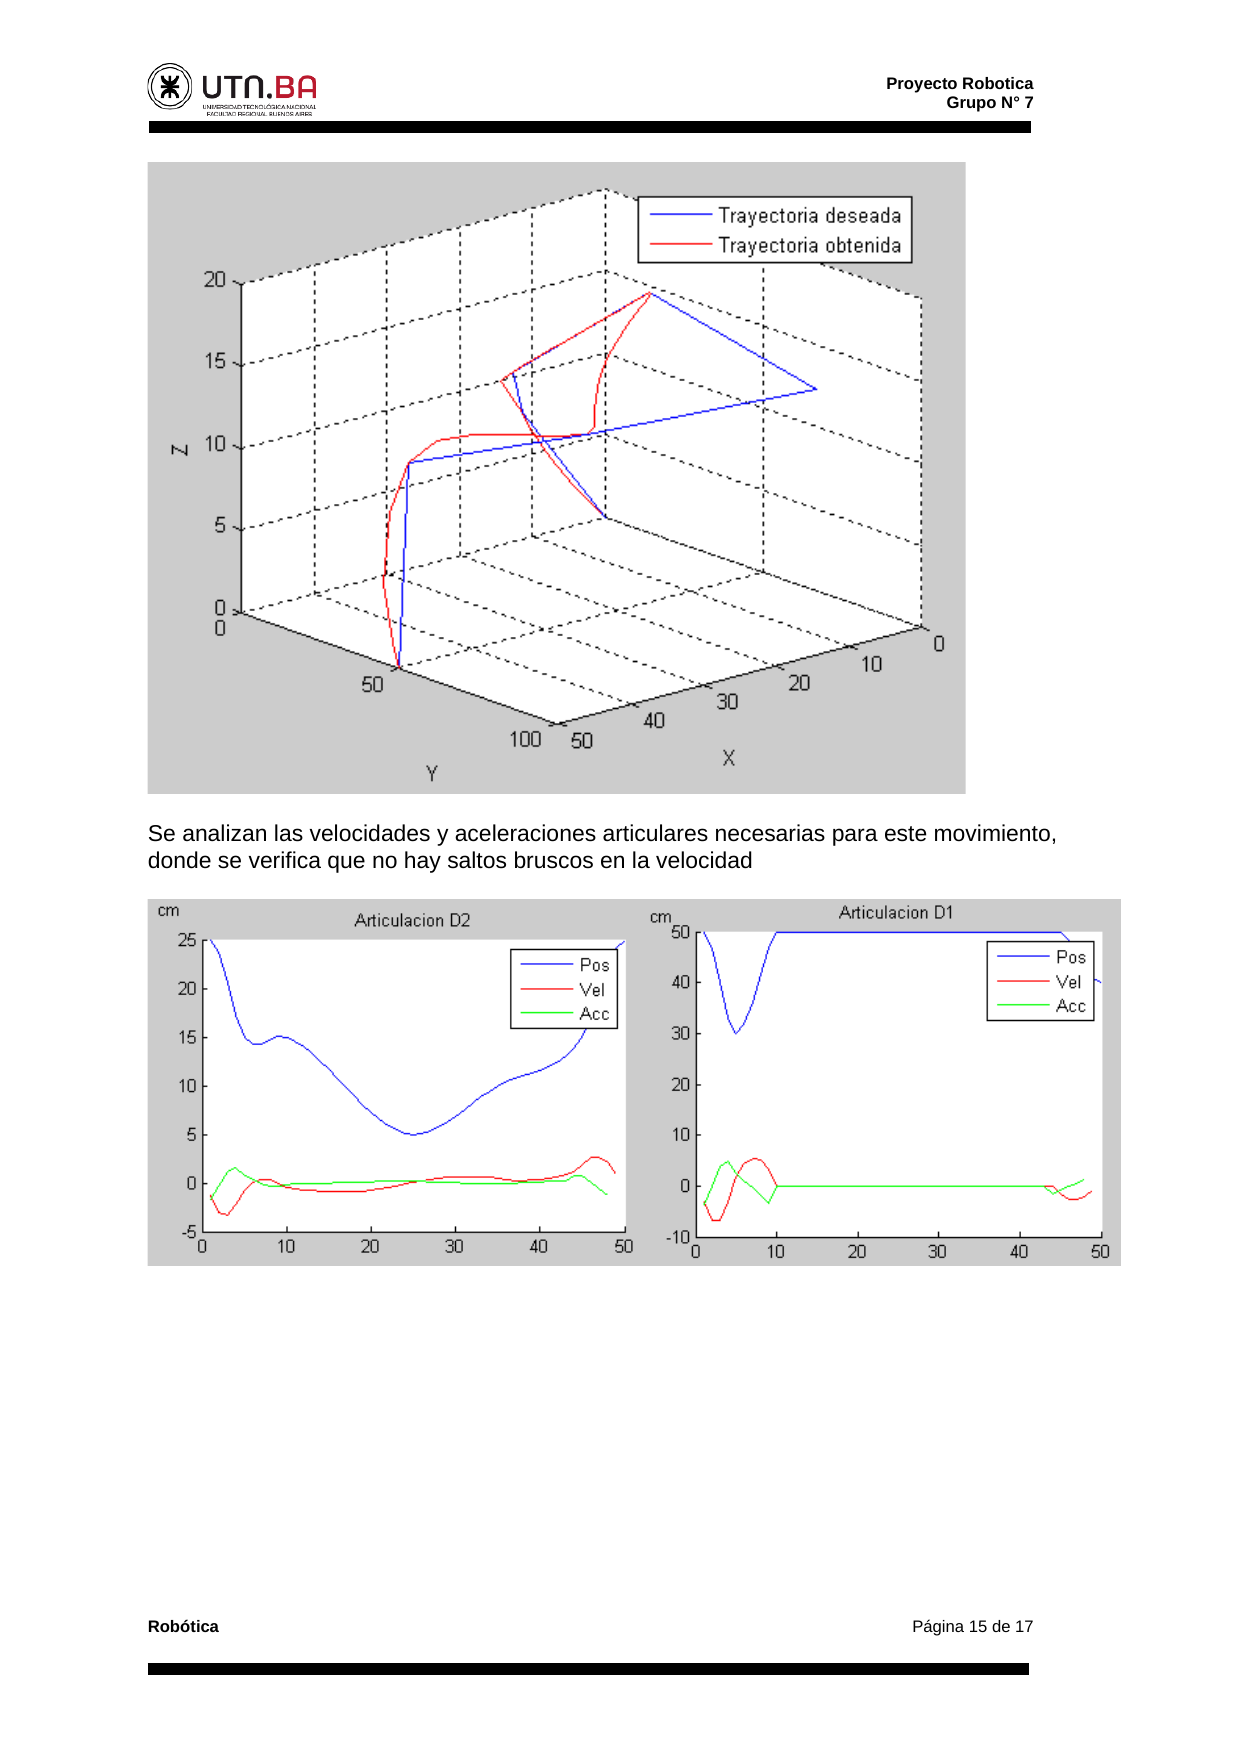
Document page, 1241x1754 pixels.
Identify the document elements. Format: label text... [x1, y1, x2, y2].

picture [147, 63, 316, 116]
picture [147, 899, 1121, 1266]
picture [147, 162, 966, 794]
text Se analizan las velocidades y aceleraciones articulares necesarias para este movimiento, donde se verifica que no hay saltos bruscos en la velocidad [148, 820, 1122, 873]
